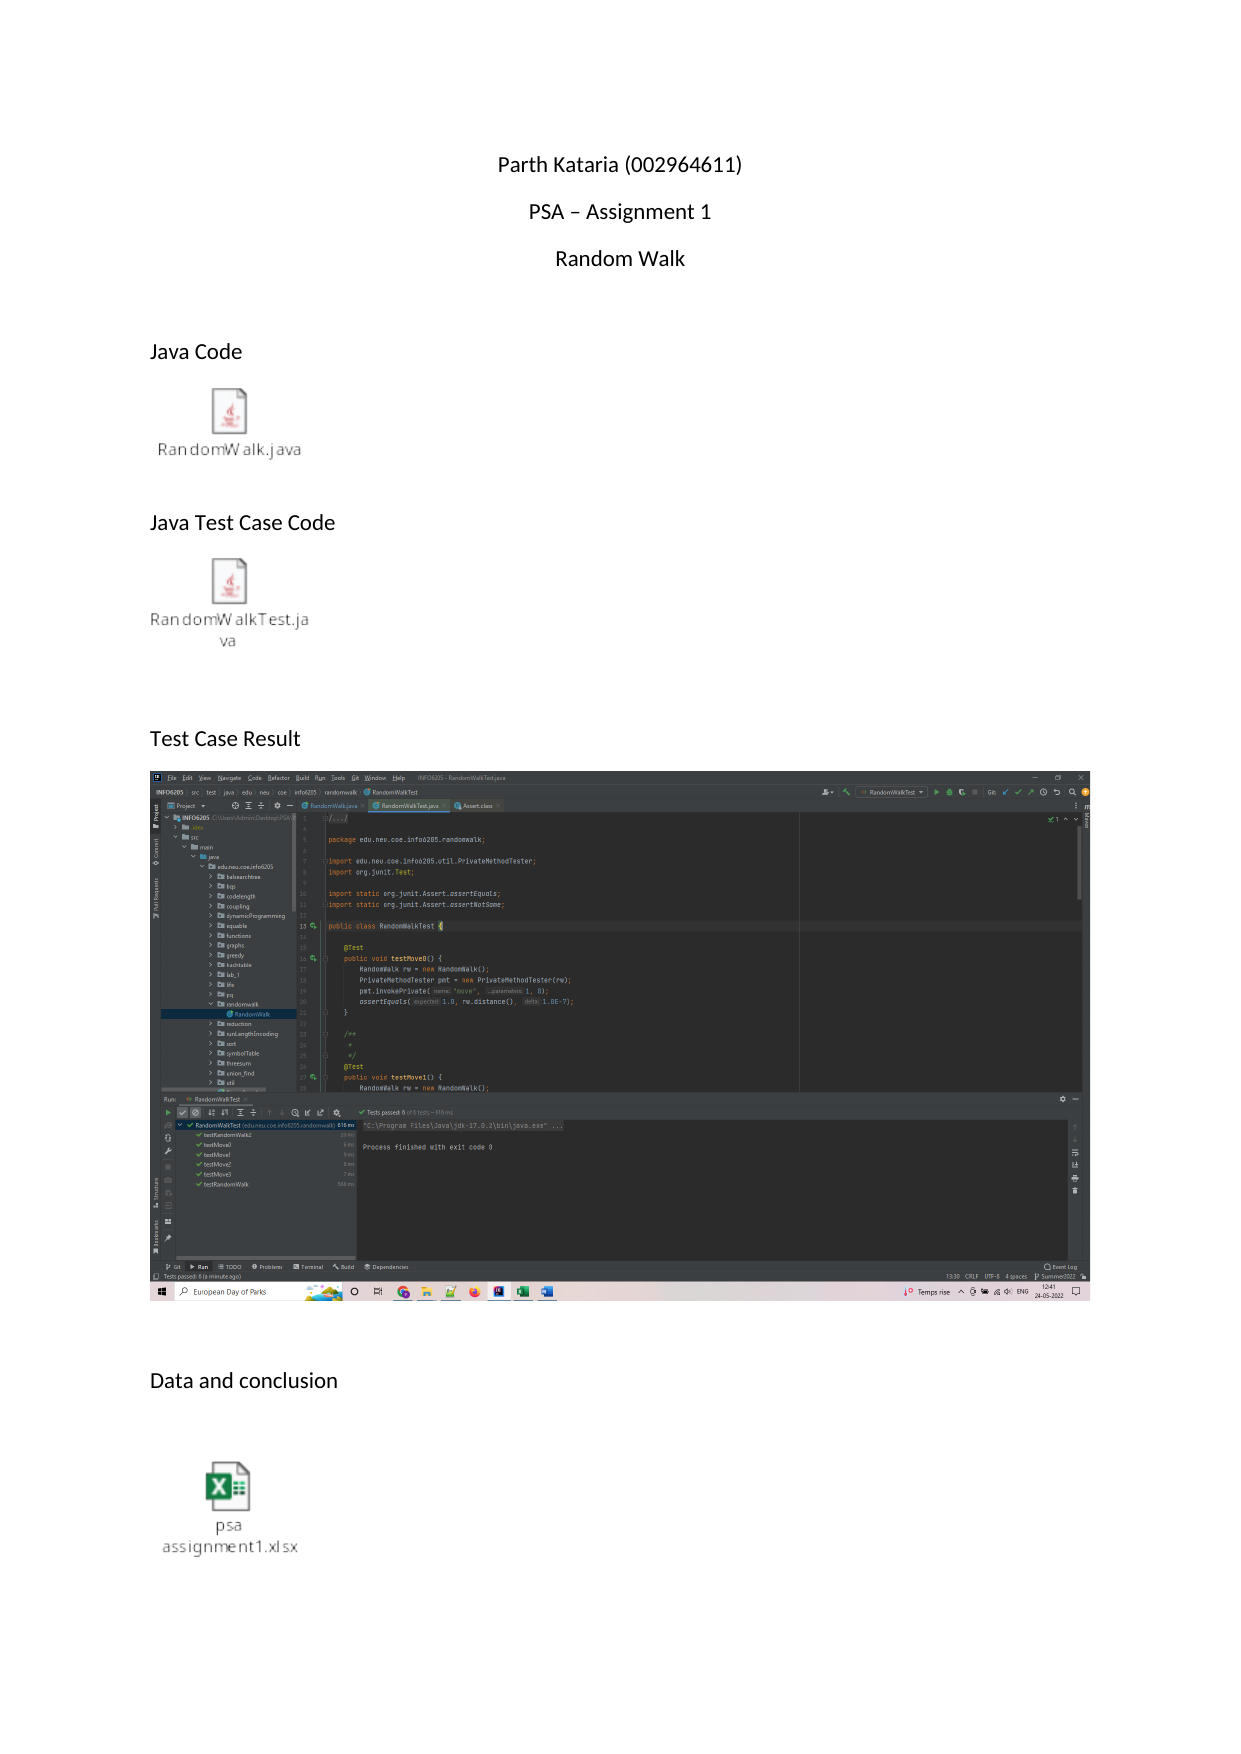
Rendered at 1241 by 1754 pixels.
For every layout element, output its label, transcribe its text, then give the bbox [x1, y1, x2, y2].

text Java Test Case Code [150, 508, 1090, 536]
text PSA – Assignment 1 [150, 197, 1090, 225]
text Data and conclusion [150, 1366, 1090, 1394]
text Random Walk [150, 244, 1090, 272]
picture [150, 771, 1091, 1301]
text Test Case Result [150, 724, 1090, 753]
text Java Code [150, 337, 1090, 366]
text Parth Kataria (002964611) [150, 150, 1090, 178]
